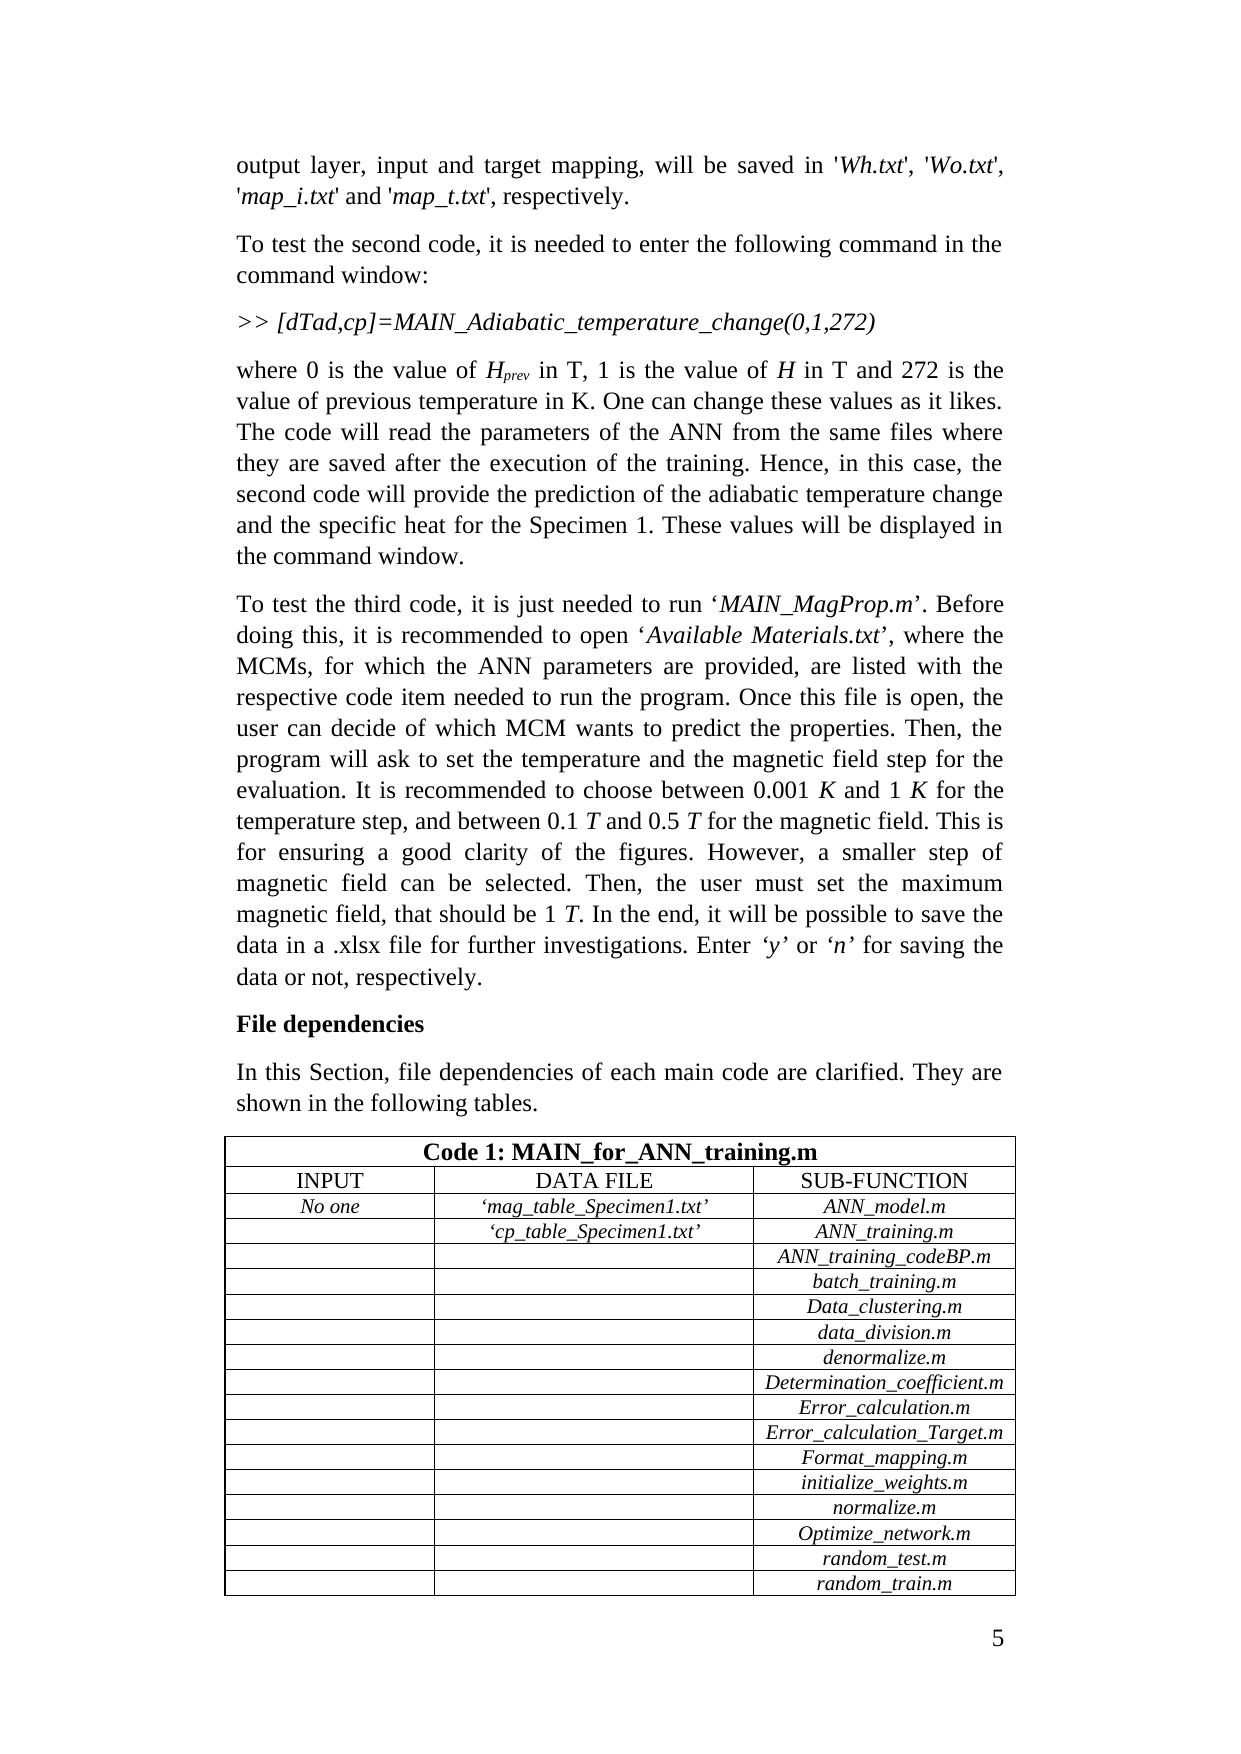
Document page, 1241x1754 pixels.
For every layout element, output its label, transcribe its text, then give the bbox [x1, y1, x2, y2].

table_cell [435, 1445, 753, 1469]
table_cell denormalize.m [754, 1345, 1015, 1369]
table_cell [226, 1546, 434, 1569]
table_header Code 1: MAIN_for_ANN_training.m [226, 1137, 1015, 1166]
table_cell ANN_model.m [754, 1194, 1015, 1218]
table_cell [435, 1370, 753, 1394]
table_cell Error_calculation_Target.m [754, 1420, 1015, 1444]
table_cell [435, 1244, 753, 1268]
table_cell [226, 1295, 434, 1318]
table_cell [435, 1295, 753, 1318]
table_cell [435, 1320, 753, 1344]
table_cell [435, 1345, 753, 1369]
table_cell [435, 1571, 753, 1595]
table_cell random_train.m [754, 1571, 1015, 1595]
table_cell initialize_weights.m [754, 1470, 1015, 1494]
text In this Section, file dependencies of each main code are clarified. They are shown in the following tables. [236, 1057, 1004, 1117]
table_cell Determination_coefficient.m [754, 1370, 1015, 1394]
subtitle File dependencies [236, 1009, 1004, 1038]
table_cell [435, 1520, 753, 1544]
table_cell [226, 1219, 434, 1243]
table_cell [226, 1395, 434, 1419]
table_cell Error_calculation.m [754, 1395, 1015, 1419]
table_cell [226, 1420, 434, 1444]
table_cell [226, 1470, 434, 1494]
table_cell [226, 1495, 434, 1519]
table_cell [226, 1345, 434, 1369]
table_cell [226, 1571, 434, 1595]
table_cell SUB-FUNCTION [754, 1167, 1015, 1193]
table_cell [226, 1320, 434, 1344]
table_cell [435, 1470, 753, 1494]
table_cell data_division.m [754, 1320, 1015, 1344]
table_cell ‘cp_table_Specimen1.txt’ [435, 1219, 753, 1243]
table_cell [435, 1495, 753, 1519]
table_cell normalize.m [754, 1495, 1015, 1519]
text To test the second code, it is needed to enter the following command in the command window: [236, 229, 1004, 288]
table_cell random_test.m [754, 1546, 1015, 1569]
table_cell INPUT [226, 1167, 434, 1193]
text >> [dTad,cp]=MAIN_Adiabatic_temperature_change(0,1,272) [236, 307, 1004, 336]
table_cell batch_training.m [754, 1269, 1015, 1293]
table_cell ANN_training_codeBP.m [754, 1244, 1015, 1268]
table_cell ‘mag_table_Specimen1.txt’ [435, 1194, 753, 1218]
table_cell [435, 1395, 753, 1419]
table_cell Format_mapping.m [754, 1445, 1015, 1469]
table_cell [226, 1520, 434, 1544]
table_cell Optimize_network.m [754, 1520, 1015, 1544]
table_cell [226, 1370, 434, 1394]
table_cell Data_clustering.m [754, 1295, 1015, 1318]
table_cell [435, 1546, 753, 1569]
table_cell ANN_training.m [754, 1219, 1015, 1243]
table_cell [435, 1420, 753, 1444]
table_cell [226, 1445, 434, 1469]
table_cell [226, 1269, 434, 1293]
table_cell [226, 1244, 434, 1268]
table_cell No one [226, 1194, 434, 1218]
text where 0 is the value of Hprev in T, 1 is the value of H in T and 272 is the value of previous temperature in K. One can change these values as it likes. The code will read the parameters of the ANN from the same files where they are saved after the execution of the training. Hence, in this case, the second code will provide the prediction of the adiabatic temperature change and the specific heat for the Specimen 1. These values will be displayed in the command window. [236, 355, 1004, 570]
text To test the third code, it is just needed to run ‘MAIN_MagProp.m’. Before doing this, it is recommended to open ‘Available Materials.txt’, where the MCMs, for which the ANN parameters are provided, are listed with the respective code item needed to run the program. Once this file is open, the user can decide of which MCM wants to predict the properties. Then, the program will ask to set the temperature and the magnetic field step for the evaluation. It is recommended to choose between 0.001 K and 1 K for the temperature step, and between 0.1 T and 0.5 T for the magnetic field. This is for ensuring a good clarity of the figures. However, a smaller step of magnetic field can be selected. Then, the user must set the maximum magnetic field, that should be 1 T. In the end, it will be possible to save the data in a .xlsx file for further investigations. Enter ‘y’ or ‘n’ for saving the data or not, respectively. [236, 589, 1004, 990]
table_cell DATA FILE [435, 1167, 753, 1193]
table_cell [435, 1269, 753, 1293]
